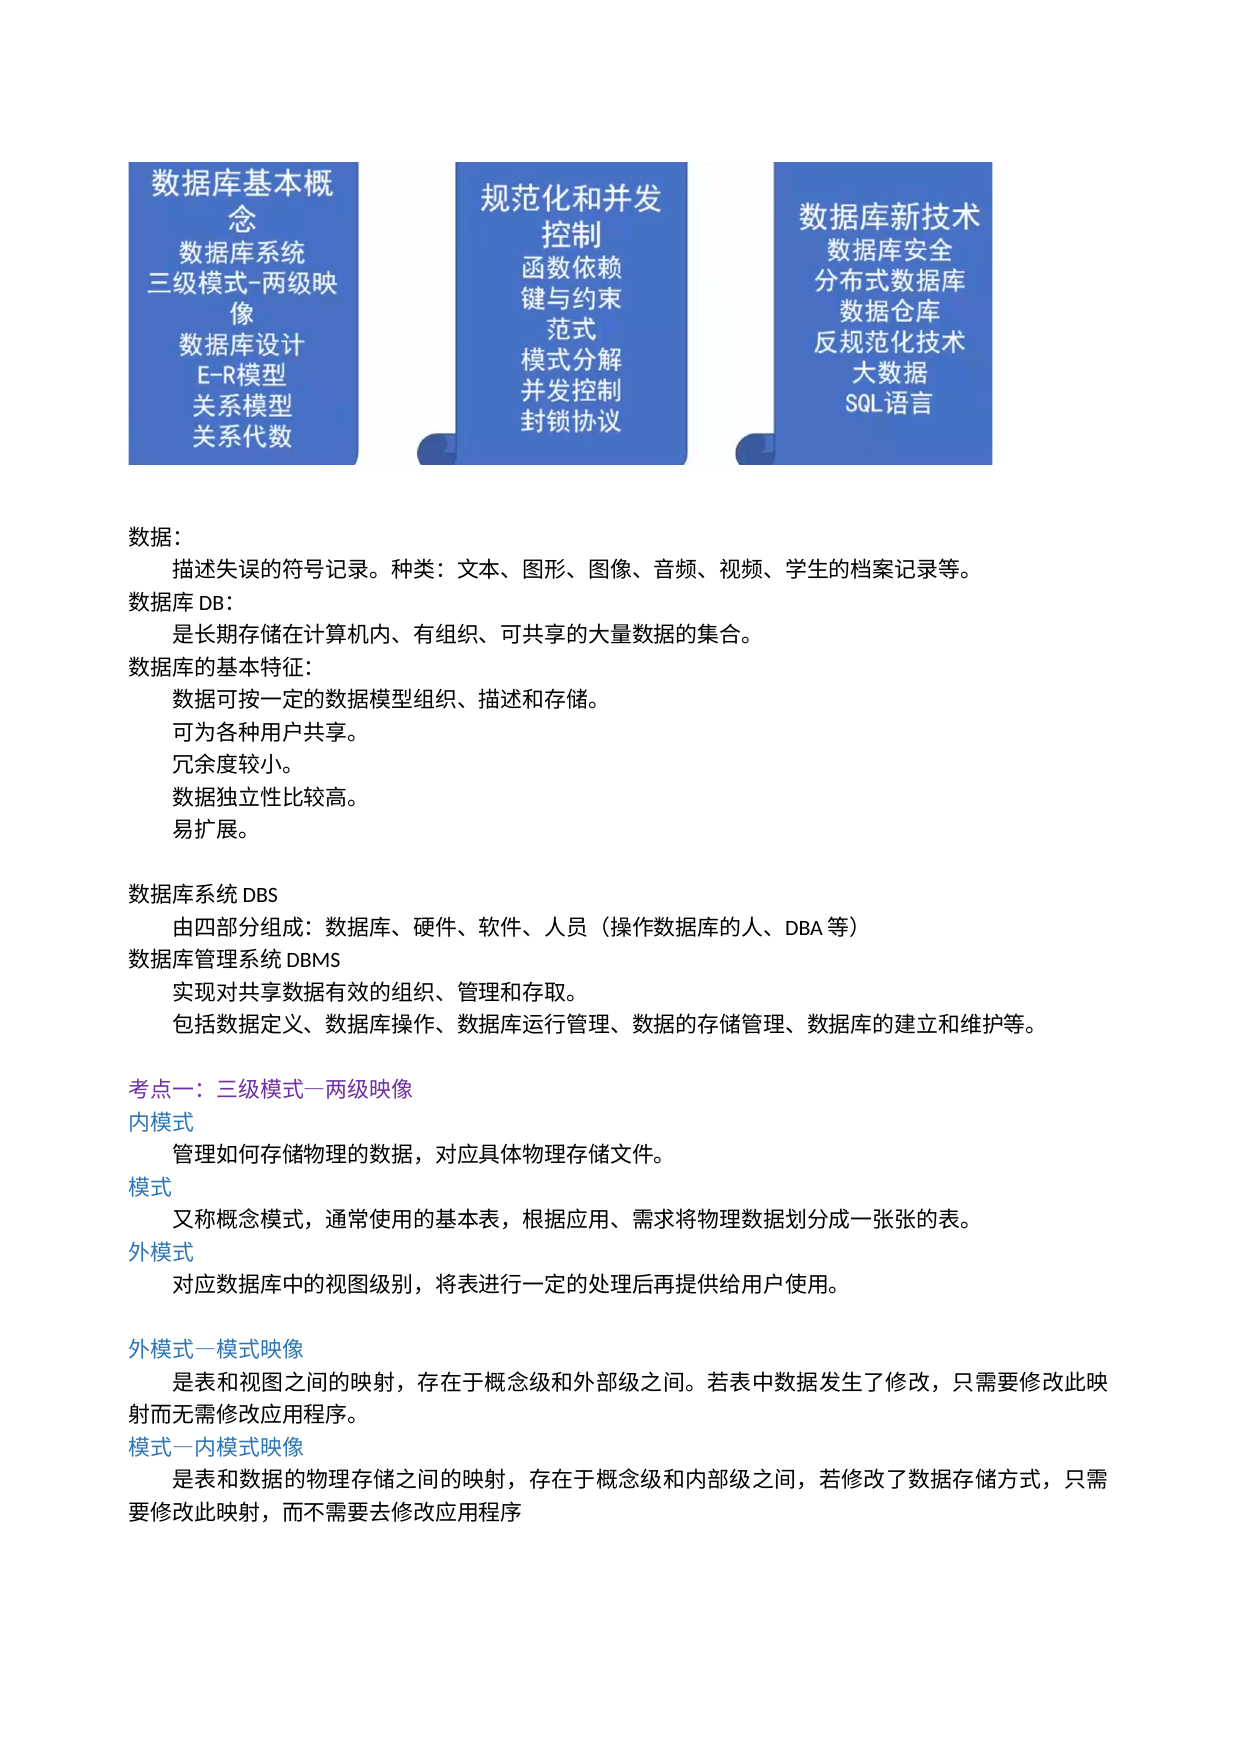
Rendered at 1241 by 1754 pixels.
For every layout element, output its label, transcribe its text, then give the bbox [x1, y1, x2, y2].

text 数据库系统DBS [129, 877, 1111, 909]
text 数据： [129, 519, 1111, 552]
text 考点一：三级模式—两级映像 [129, 1072, 1111, 1104]
text 由四部分组成：数据库、硬件、软件、人员（操作数据库的人、DBA等） [129, 909, 1111, 942]
text 外模式 [129, 1234, 1111, 1267]
text 对应数据库中的视图级别，将表进行一定的处理后再提供给用户使用。 [129, 1267, 1111, 1299]
text 是表和视图之间的映射，存在于概念级和外部级之间。若表中数据发生了修改，只需要修改此映射而无需修改应用程序。 [129, 1364, 1111, 1429]
text 包括数据定义、数据库操作、数据库运行管理、数据的存储管理、数据库的建立和维护等。 [129, 1007, 1111, 1039]
text 外模式—模式映像 [129, 1332, 1111, 1364]
text 数据独立性比较高。 [129, 779, 1111, 812]
text 描述失误的符号记录。种类：文本、图形、图像、音频、视频、学生的档案记录等。 [129, 552, 1111, 584]
text 数据库管理系统DBMS [129, 942, 1111, 974]
text 实现对共享数据有效的组织、管理和存取。 [129, 974, 1111, 1007]
text 冗余度较小。 [129, 747, 1111, 779]
text 数据库的基本特征： [129, 649, 1111, 682]
text 是长期存储在计算机内、有组织、可共享的大量数据的集合。 [129, 617, 1111, 649]
text 可为各种用户共享。 [129, 714, 1111, 747]
text 易扩展。 [129, 812, 1111, 844]
text 管理如何存储物理的数据，对应具体物理存储文件。 [129, 1137, 1111, 1169]
text 是表和数据的物理存储之间的映射，存在于概念级和内部级之间，若修改了数据存储方式，只需要修改此映射，而不需要去修改应用程序 [129, 1462, 1111, 1527]
text 模式 [129, 1169, 1111, 1202]
text 内模式 [129, 1104, 1111, 1137]
text 数据库DB： [129, 584, 1111, 617]
picture [128, 162, 993, 465]
text 又称概念模式，通常使用的基本表，根据应用、需求将物理数据划分成一张张的表。 [129, 1202, 1111, 1234]
text 数据可按一定的数据模型组织、描述和存储。 [129, 682, 1111, 714]
text 模式—内模式映像 [129, 1429, 1111, 1462]
